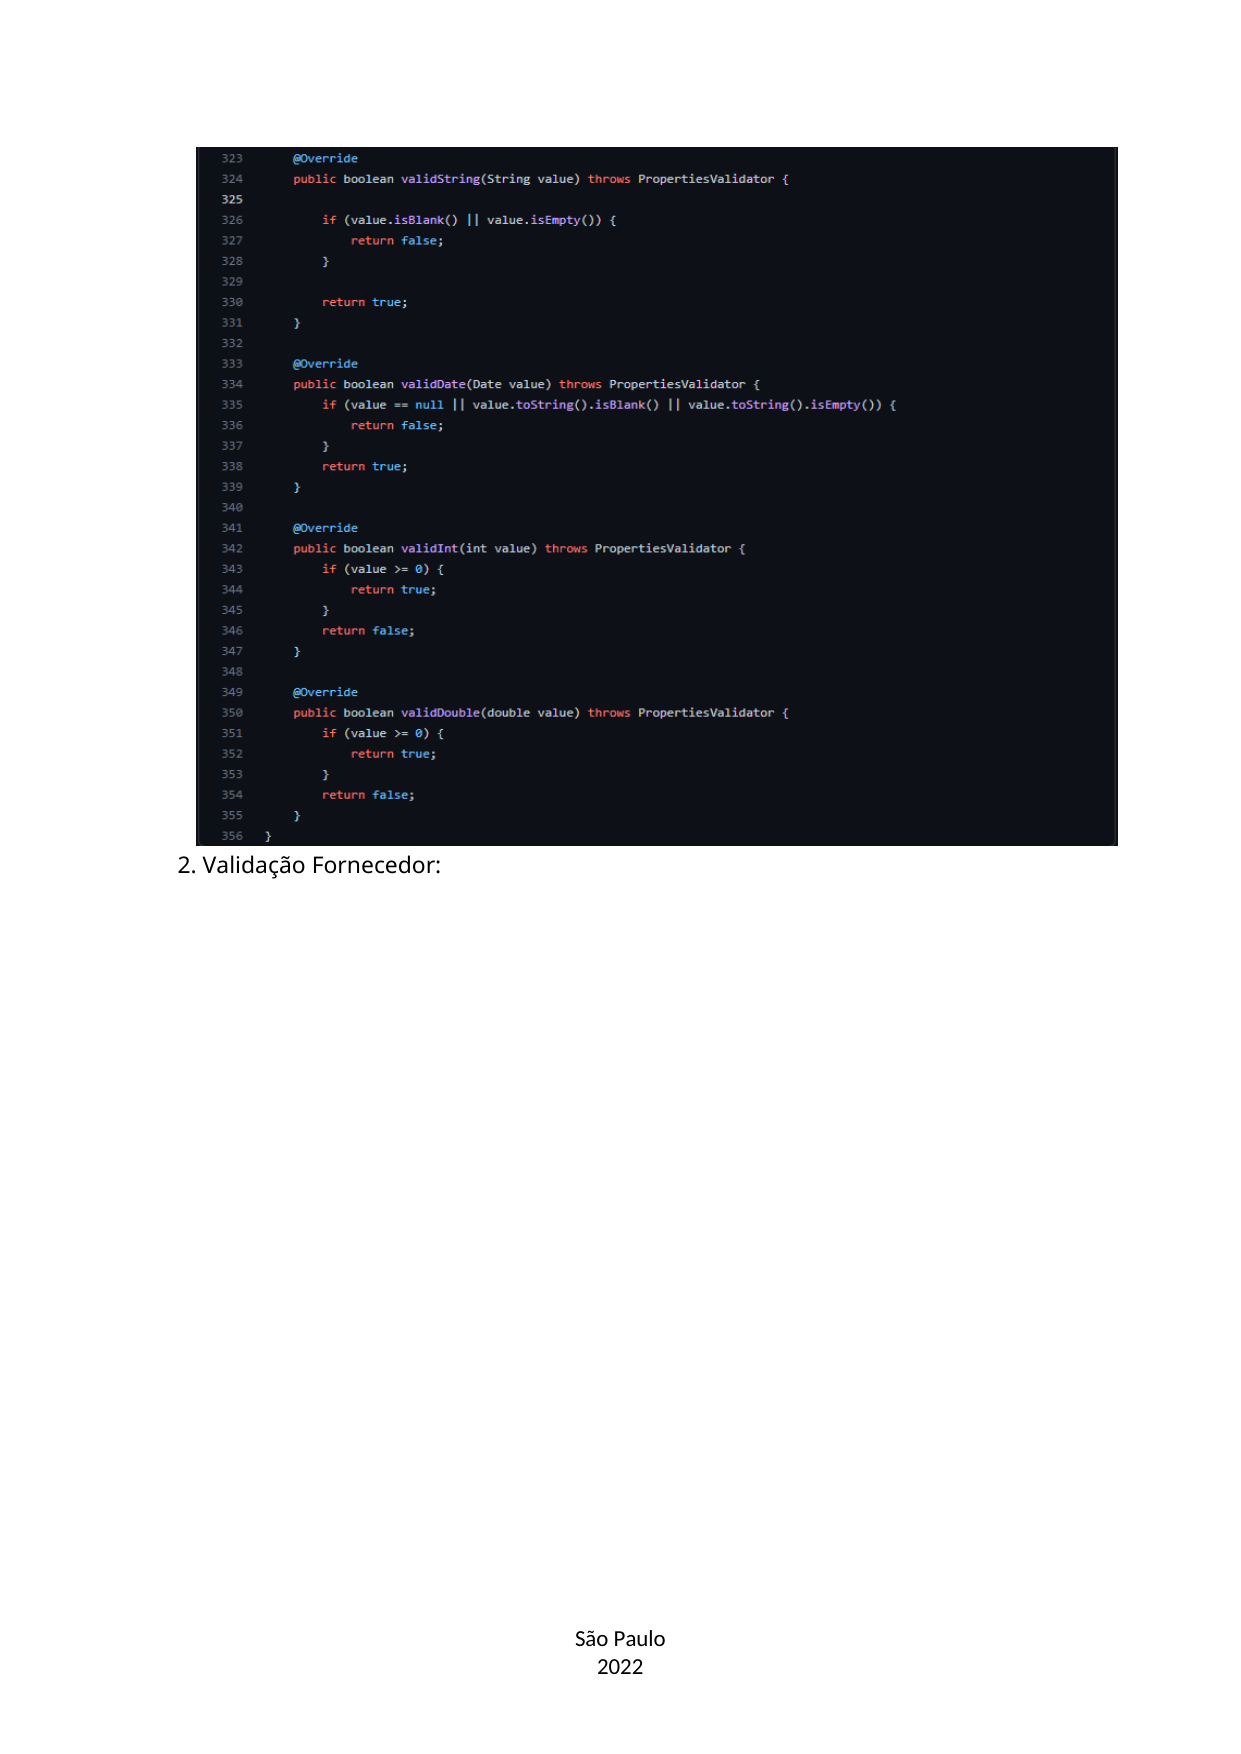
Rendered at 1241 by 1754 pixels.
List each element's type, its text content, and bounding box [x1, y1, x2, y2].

text 2. Validação Fornecedor: [177, 148, 1063, 880]
